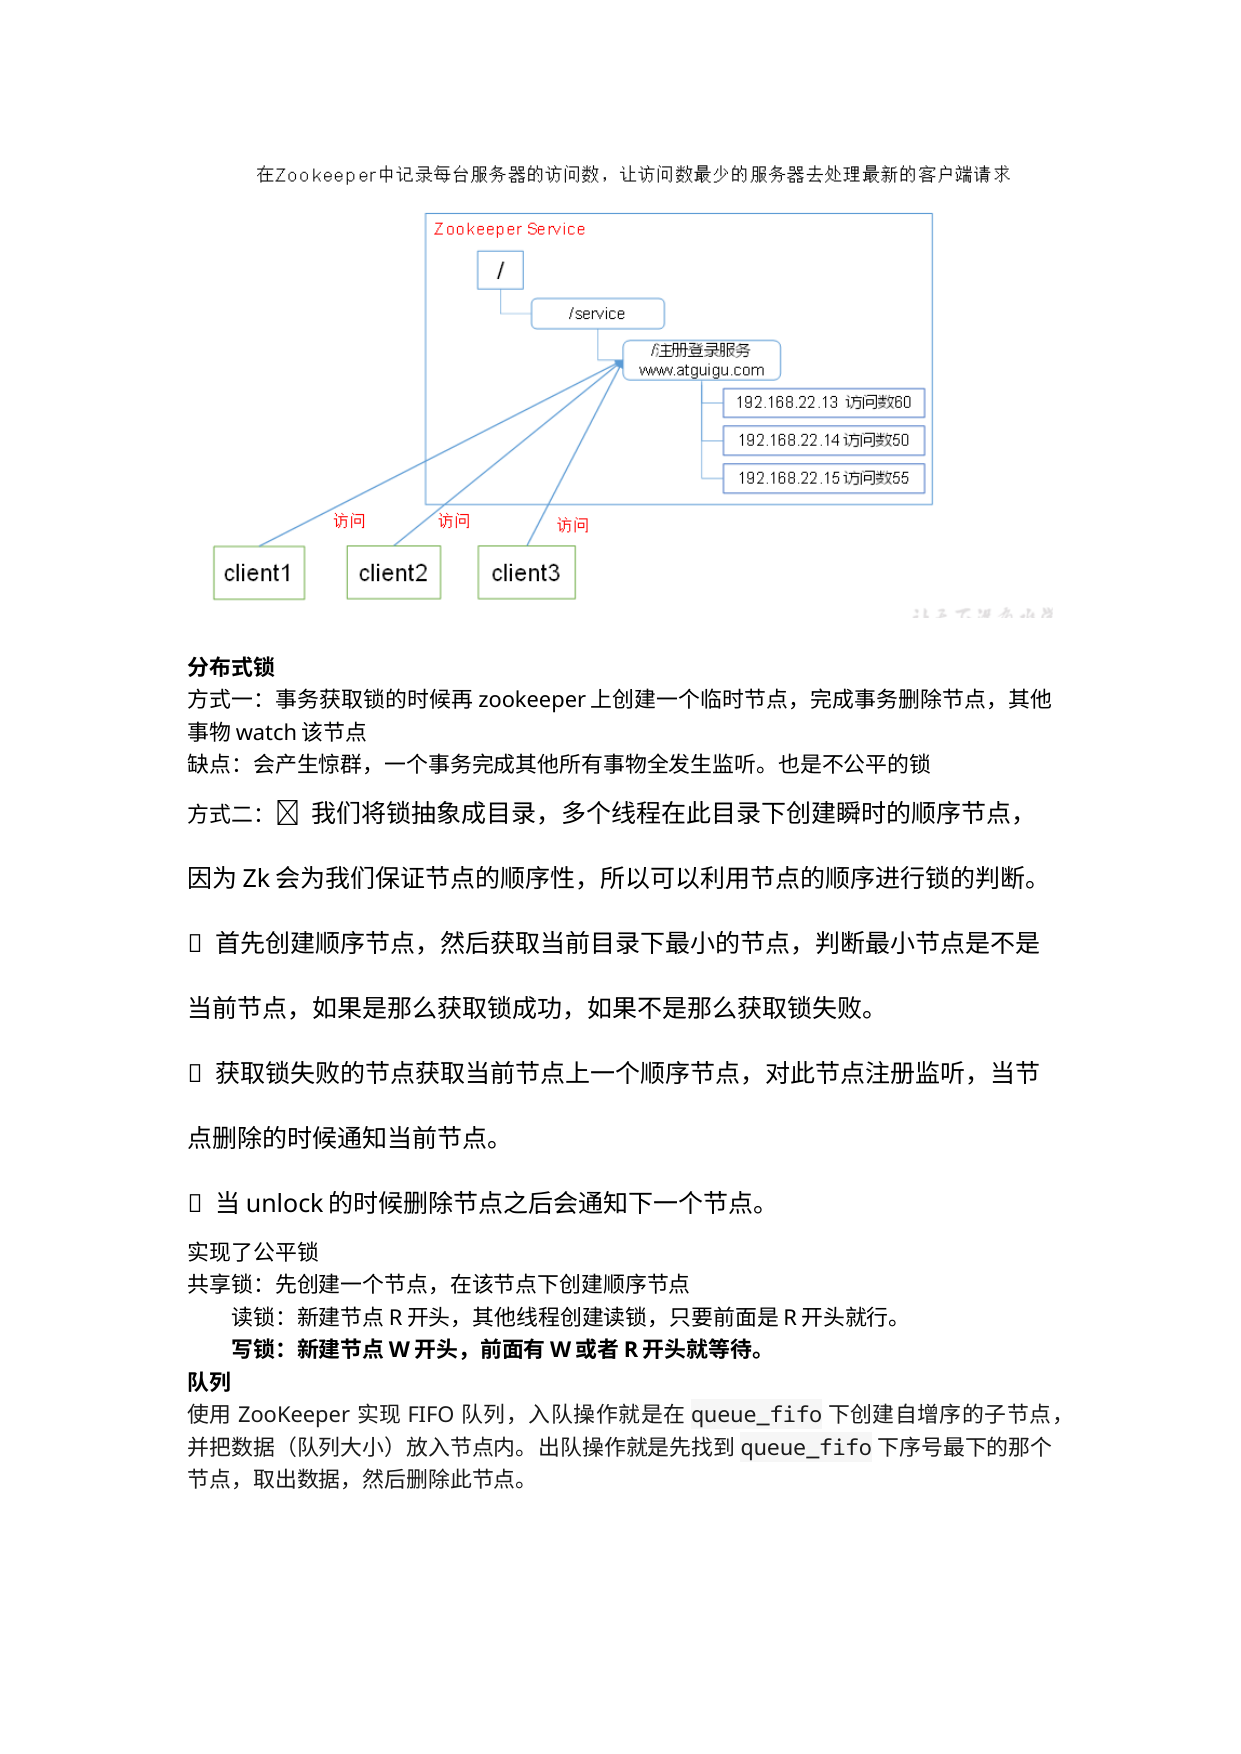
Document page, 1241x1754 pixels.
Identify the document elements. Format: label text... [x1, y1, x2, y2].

text 缺点：会产生惊群，一个事务完成其他所有事物全发生监听。也是不公平的锁 [187, 747, 1053, 779]
text 使用 ZooKeeper 实现 FIFO 队列，入队操作就是在 queue_fifo 下创建自增序的子节点，并把数据（队列大小）放入节点内。出队操作就是先找到 queue_fifo 下序号最下的那个节点，取出数据，然后删除此节点。 [187, 1397, 1053, 1494]
picture [187, 162, 1053, 618]
text  当unlock的时候删除节点之后会通知下一个节点。 [187, 1169, 1053, 1234]
text  获取锁失败的节点获取当前节点上一个顺序节点，对此节点注册监听，当节点删除的时候通知当前节点。 [187, 1039, 1053, 1169]
text 队列 [187, 1364, 1053, 1397]
text 写锁：新建节点W开头，前面有W或者R开头就等待。 [187, 1332, 1053, 1364]
text 实现了公平锁 [187, 1234, 1053, 1267]
text 共享锁：先创建一个节点，在该节点下创建顺序节点 [187, 1267, 1053, 1299]
text 方式二： 我们将锁抽象成目录，多个线程在此目录下创建瞬时的顺序节点，因为Zk会为我们保证节点的顺序性，所以可以利用节点的顺序进行锁的判断。 [187, 779, 1053, 909]
text  首先创建顺序节点，然后获取当前目录下最小的节点，判断最小节点是不是当前节点，如果是那么获取锁成功，如果不是那么获取锁失败。 [187, 909, 1053, 1039]
text 分布式锁 [187, 649, 1053, 682]
text 方式一：事务获取锁的时候再zookeeper上创建一个临时节点，完成事务删除节点，其他事物watch该节点 [187, 682, 1053, 747]
text 读锁：新建节点R开头，其他线程创建读锁，只要前面是R开头就行。 [187, 1299, 1053, 1332]
